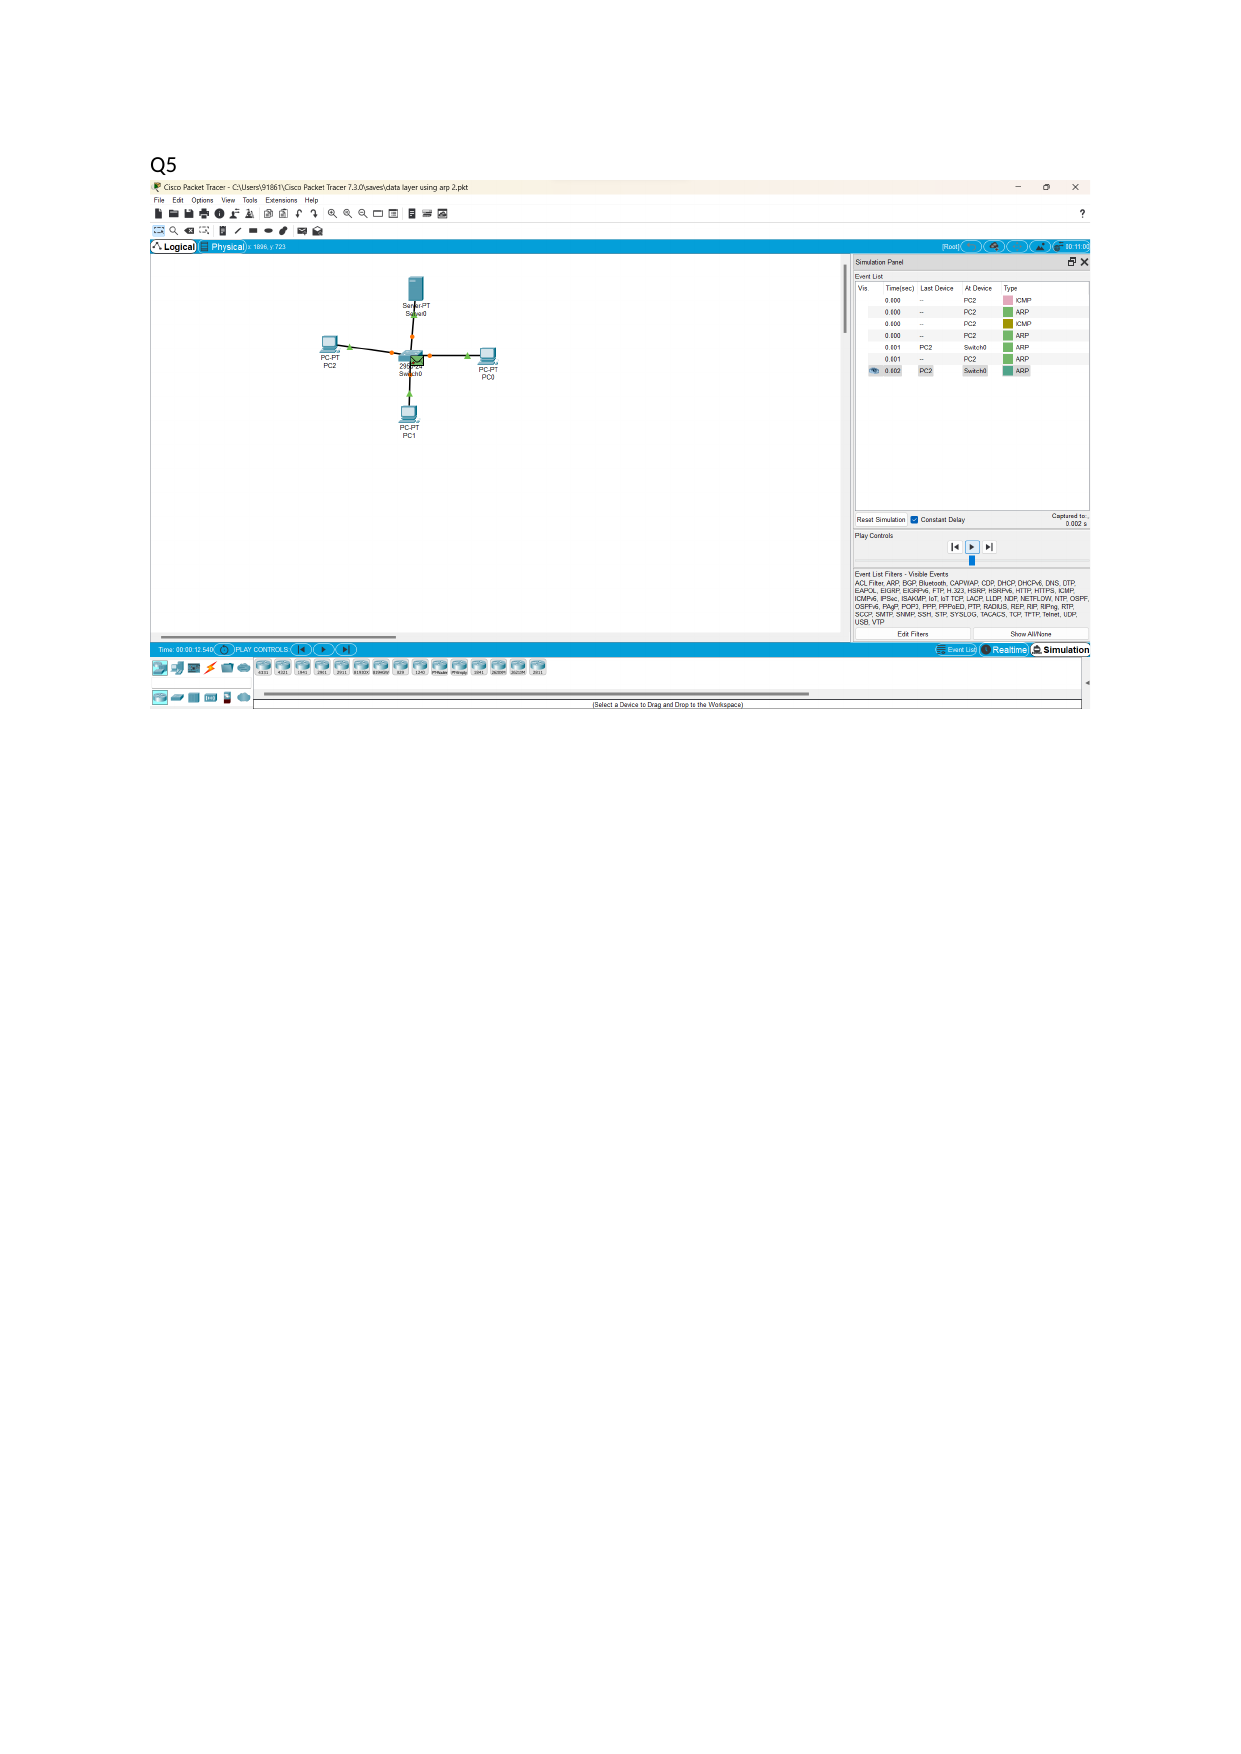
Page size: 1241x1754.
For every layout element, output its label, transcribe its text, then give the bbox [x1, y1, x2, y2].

picture [982, 645, 990, 654]
picture [150, 180, 1091, 709]
text Q5 [150, 150, 1090, 180]
